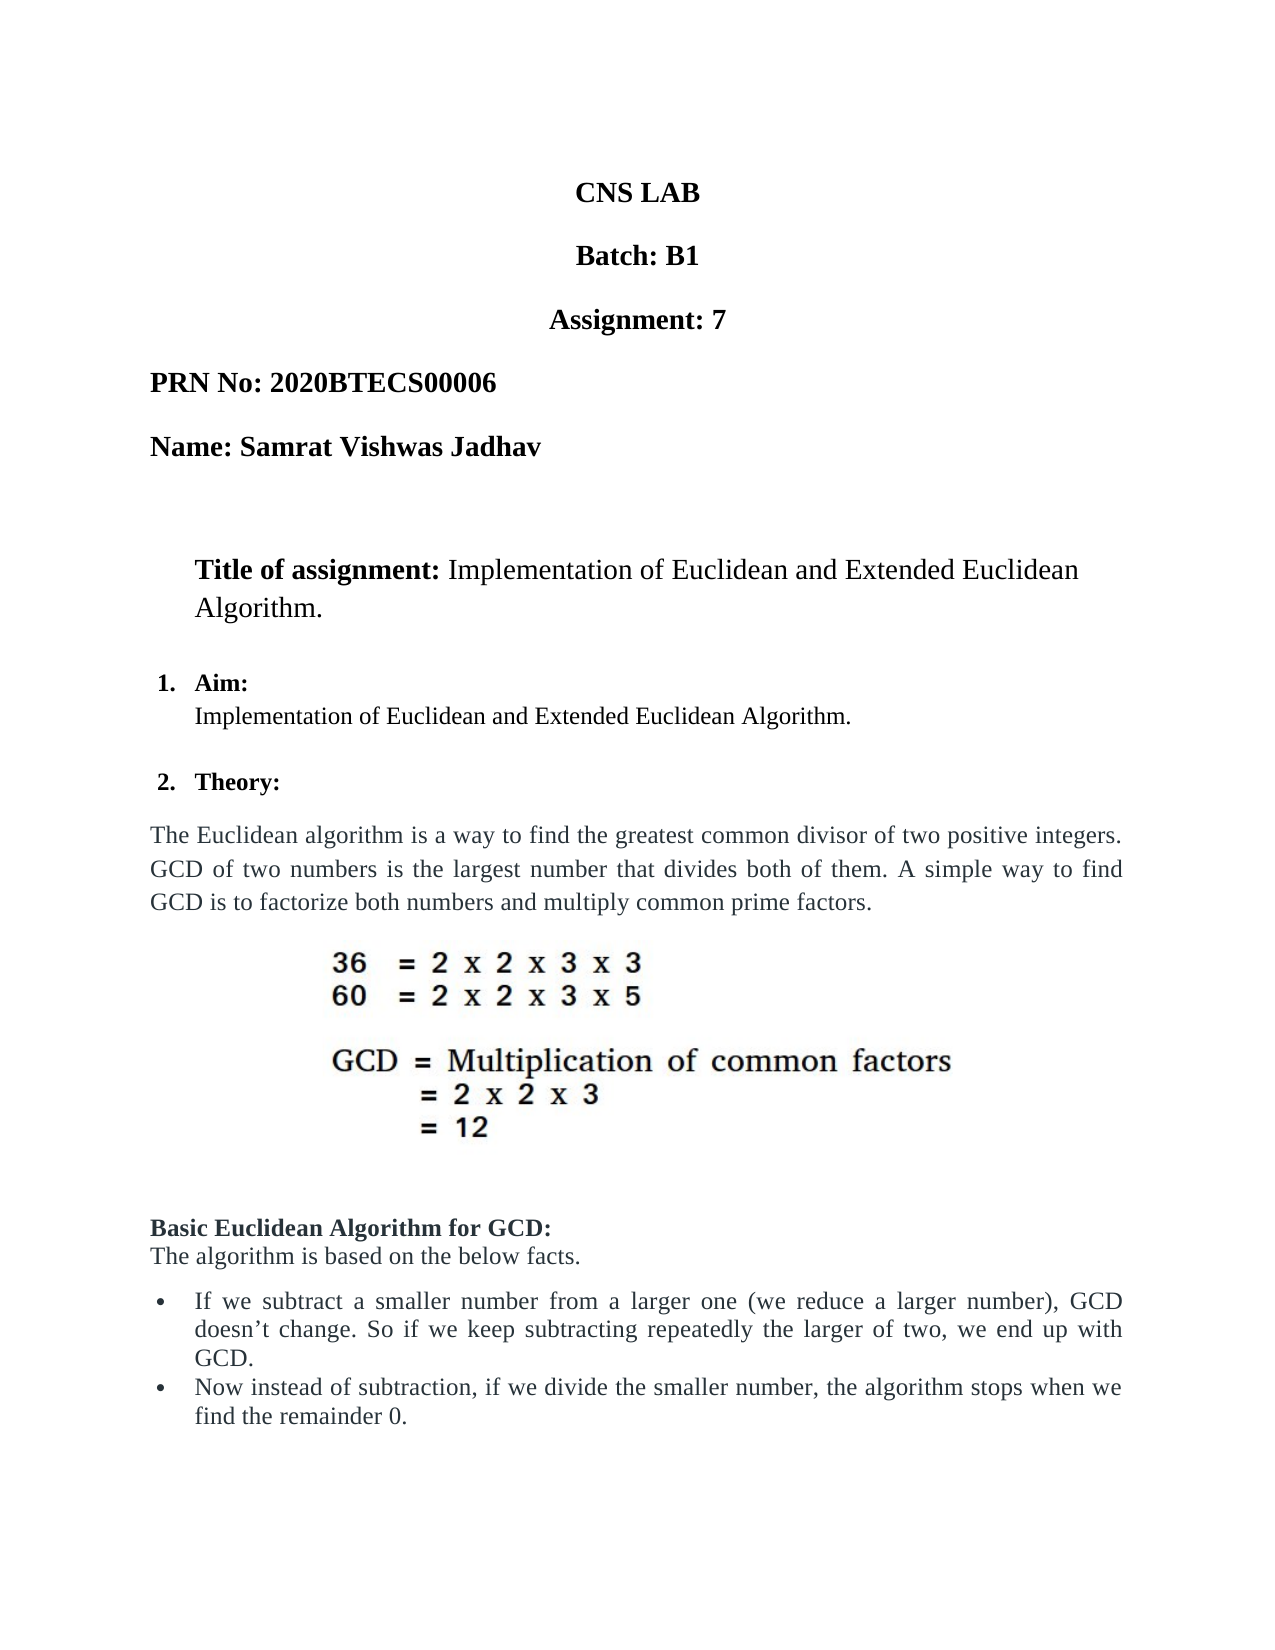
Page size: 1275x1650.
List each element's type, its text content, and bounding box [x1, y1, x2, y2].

list Aim: [157, 668, 1125, 696]
list Theory: [157, 767, 1125, 796]
text PRN No: 2020BTECS00006 [150, 366, 1125, 399]
list If we subtract a smaller number from a larger one (we reduce a larger number), GCD doesn’t change. So if we keep subtracting repeatedly the larger of two, we end up with GCD. [157, 1286, 1125, 1372]
picture [322, 940, 953, 1159]
text CNS LAB [150, 175, 1125, 208]
list Now instead of subtraction, if we divide the smaller number, the algorithm stops when we find the remainder 0. [157, 1372, 1125, 1429]
list Title of assignment: Implementation of Euclidean and Extended Euclidean Algorithm. [194, 552, 1125, 624]
text Batch: B1 [150, 238, 1125, 272]
text Basic Euclidean Algorithm for GCD: [150, 1213, 1125, 1241]
text The Euclidean algorithm is a way to find the greatest common divisor of two positive integers. GCD of two numbers is the largest number that divides both of them. A simple way to find GCD is to factorize both numbers and multiply common prime factors. [150, 882, 1125, 915]
list Implementation of Euclidean and Extended Euclidean Algorithm. [194, 701, 1125, 729]
text Name: Samrat Vishwas Jadhav [150, 429, 1125, 463]
text Assignment: 7 [150, 302, 1125, 336]
text The algorithm is based on the below facts. [150, 1241, 1125, 1270]
